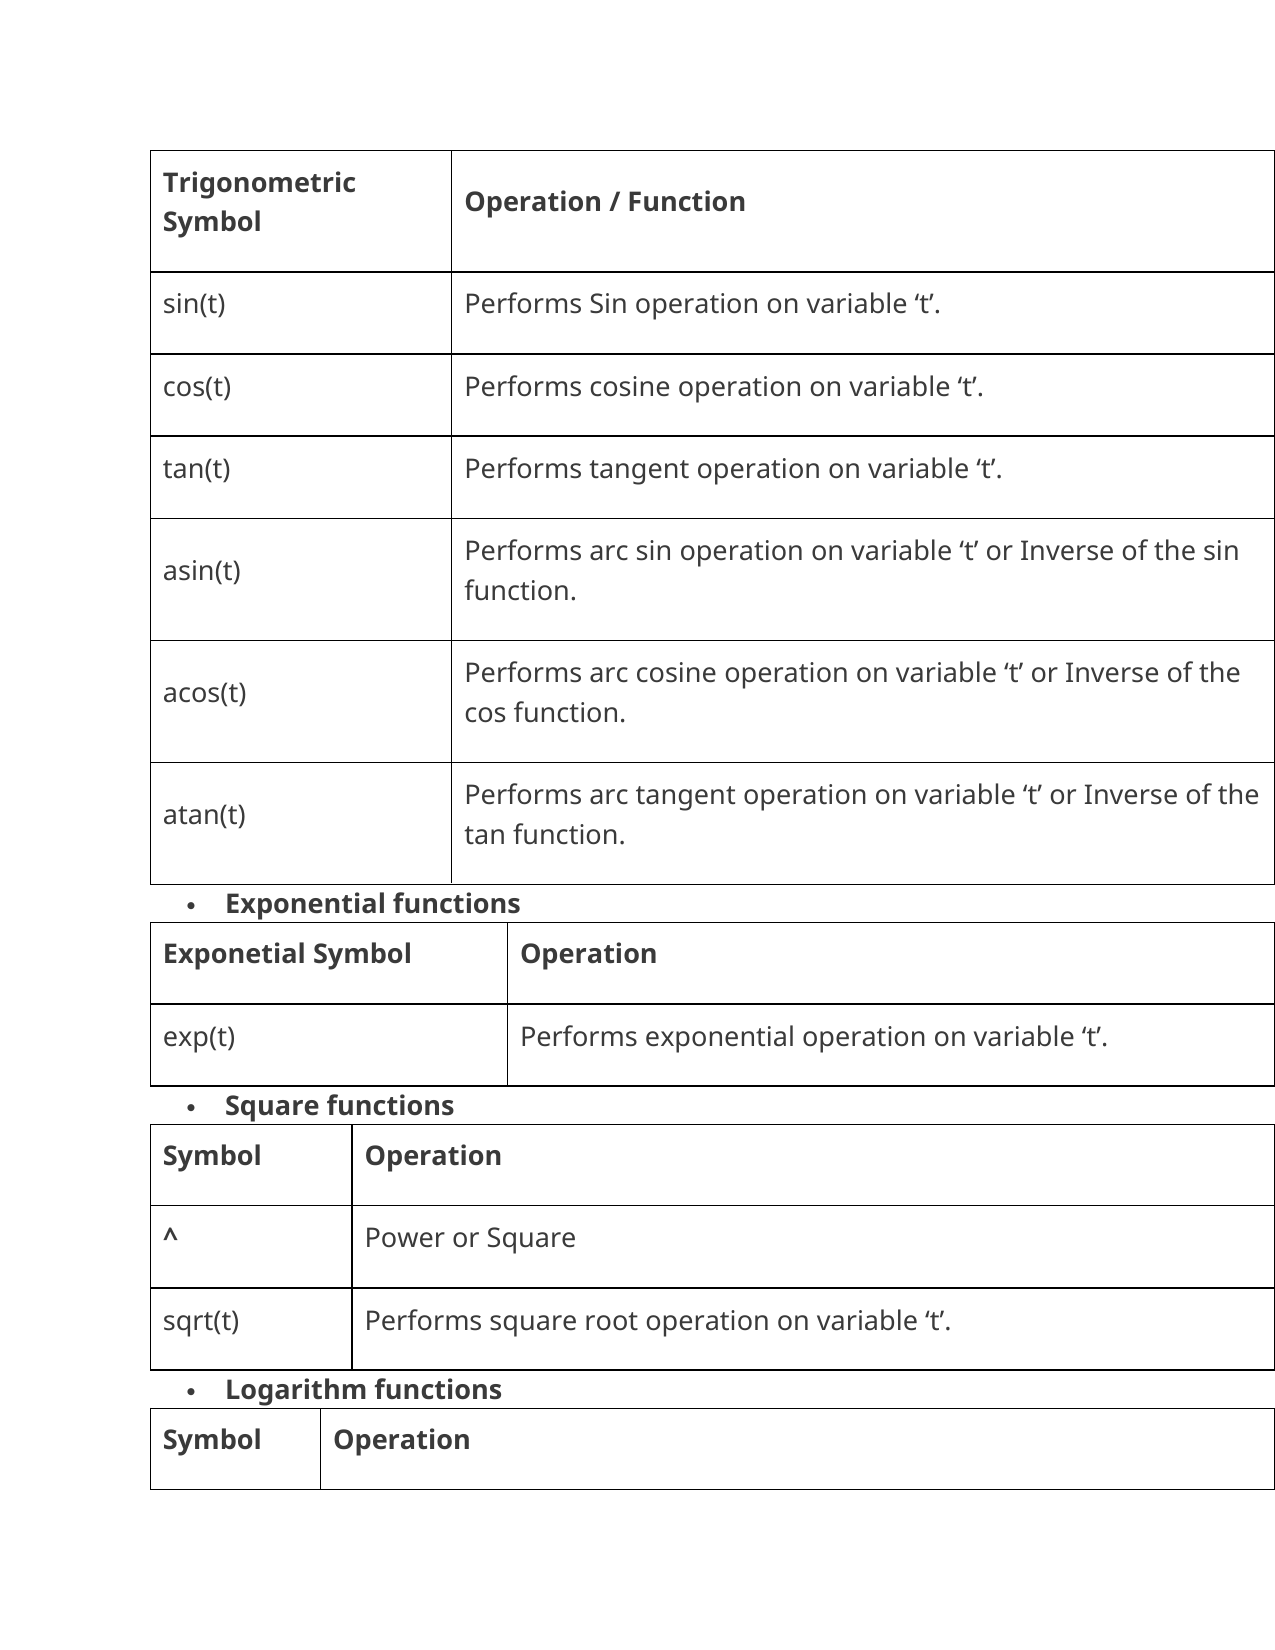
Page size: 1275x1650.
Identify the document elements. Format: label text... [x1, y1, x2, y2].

table_cell exp(t) [151, 1005, 507, 1085]
table_header Operation [353, 1125, 1274, 1205]
table_header Operation / Function [452, 151, 1274, 271]
list Square functions [187, 1087, 1125, 1124]
table_cell Power or Square [353, 1206, 1274, 1287]
table_cell atan(t) [151, 763, 451, 883]
table_cell Performs square root operation on variable ‘t’. [353, 1289, 1274, 1369]
table_cell Performs tangent operation on variable ‘t’. [452, 437, 1274, 517]
table_cell Performs exponential operation on variable ‘t’. [508, 1005, 1274, 1085]
list Exponential functions [187, 885, 1125, 922]
table_header Exponetial Symbol [151, 923, 507, 1003]
table_header Symbol [151, 1125, 351, 1205]
table_cell sqrt(t) [151, 1289, 351, 1369]
table_cell sin(t) [151, 273, 451, 353]
table_header Trigonometric Symbol [151, 151, 451, 271]
table_cell acos(t) [151, 641, 451, 761]
table_cell asin(t) [151, 519, 451, 639]
table_header Operation [321, 1409, 1274, 1489]
table_header Symbol [151, 1409, 320, 1489]
table_cell Performs arc sin operation on variable ‘t’ or Inverse of the sin function. [452, 519, 1274, 639]
list Logarithm functions [187, 1371, 1125, 1408]
table_cell Performs cosine operation on variable ‘t’. [452, 355, 1274, 435]
table_cell tan(t) [151, 437, 451, 517]
table_cell Performs arc cosine operation on variable ‘t’ or Inverse of the cos function. [452, 641, 1274, 761]
table_header Operation [508, 923, 1274, 1003]
table_cell ^ [151, 1206, 351, 1287]
table_cell cos(t) [151, 355, 451, 435]
table_cell Performs arc tangent operation on variable ‘t’ or Inverse of the tan function. [452, 763, 1274, 883]
table_cell Performs Sin operation on variable ‘t’. [452, 273, 1274, 353]
